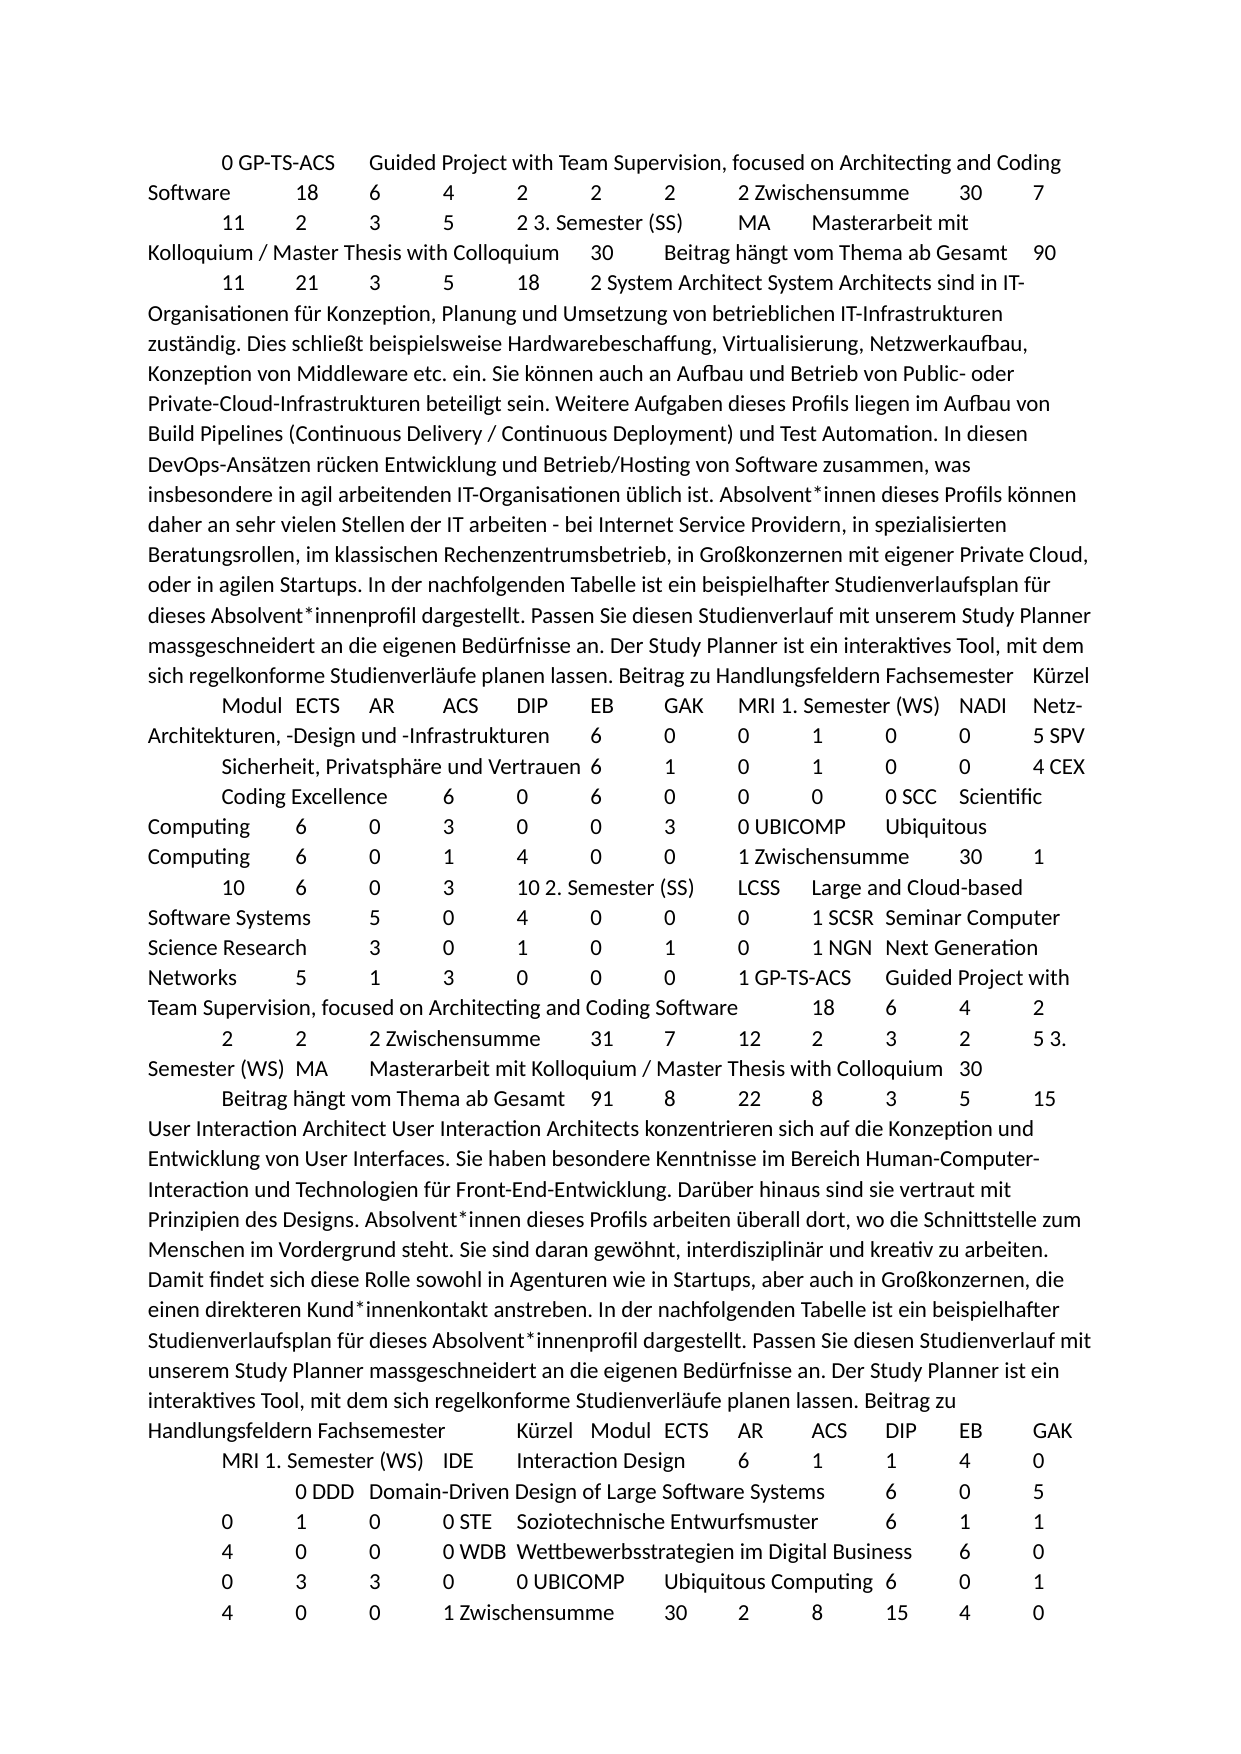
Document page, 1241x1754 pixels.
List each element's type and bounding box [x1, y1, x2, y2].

text [148, 148, 1093, 1626]
